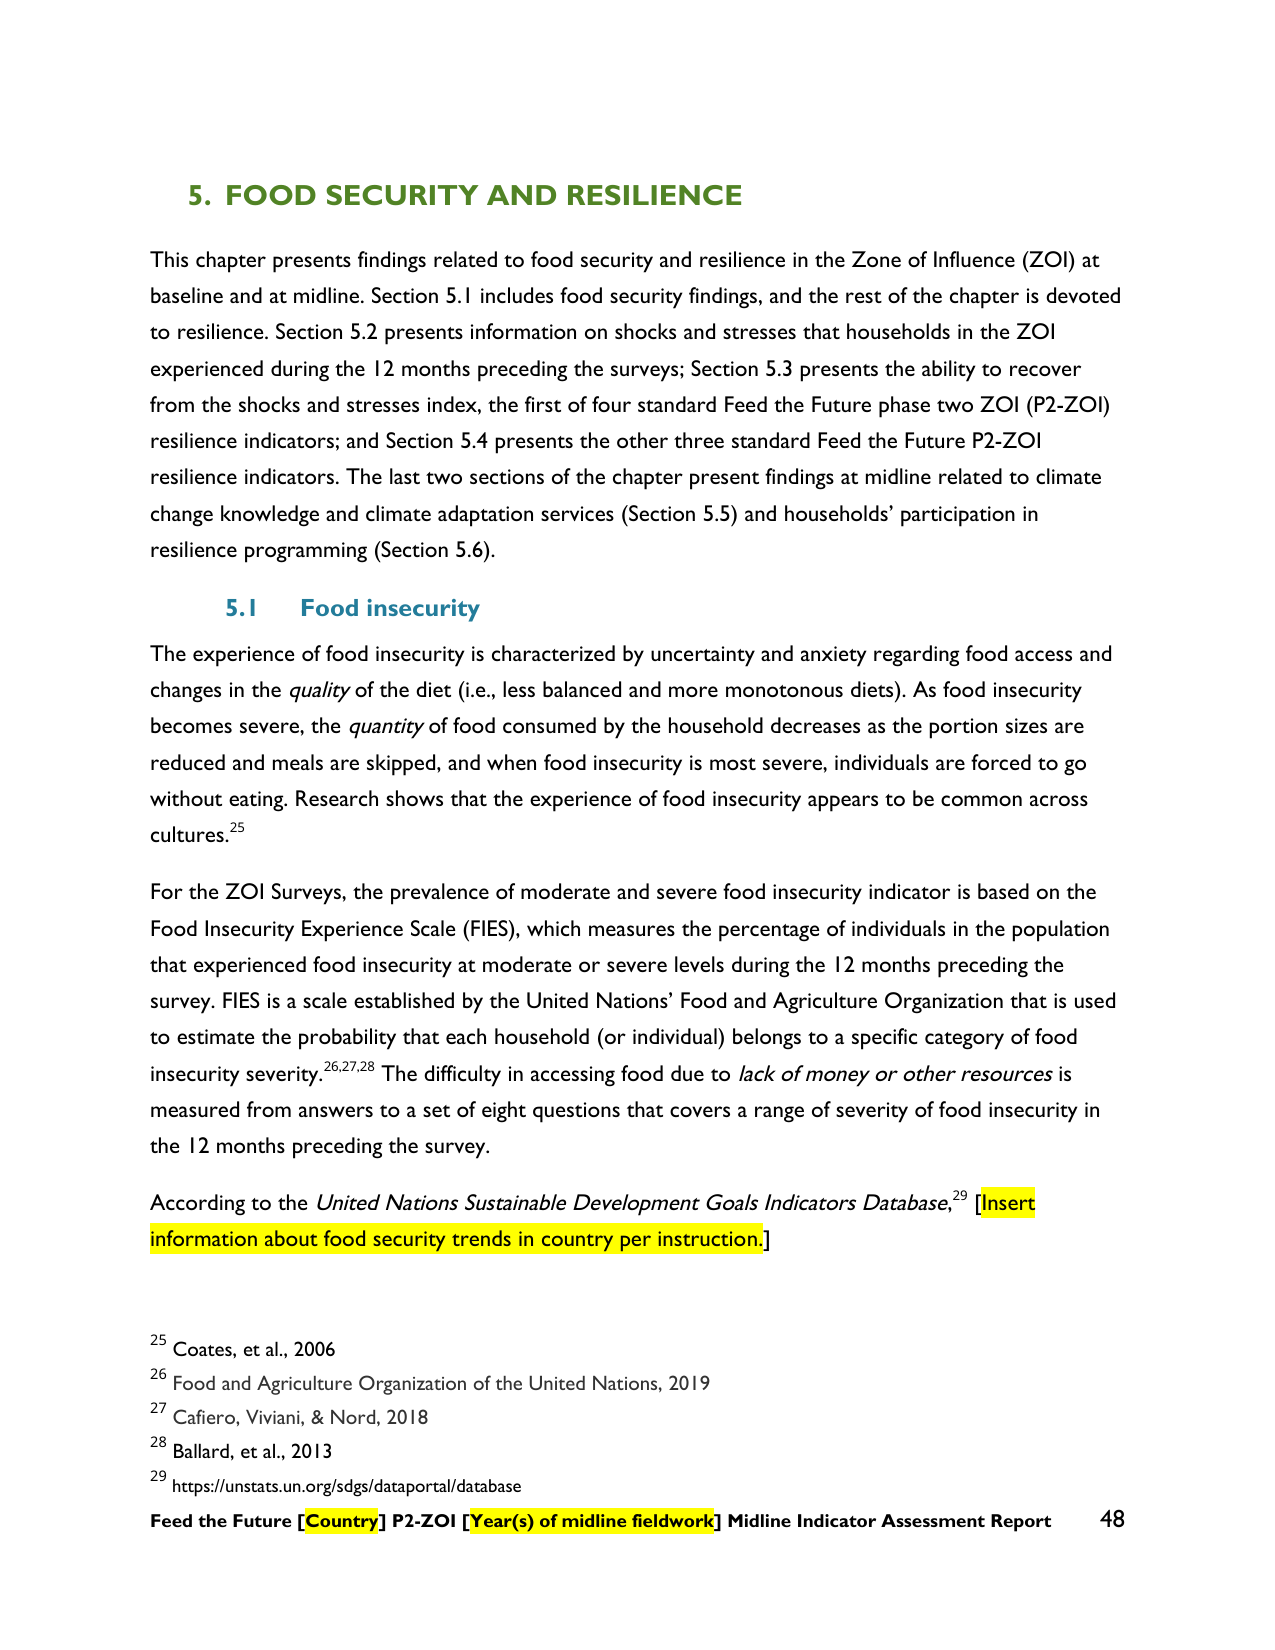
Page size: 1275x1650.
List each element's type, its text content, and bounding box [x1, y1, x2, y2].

subtitle Food security and resilience [187, 175, 1125, 215]
text The experience of food insecurity is characterized by uncertainty and anxiety regarding food access and changes in the quality of the diet (i.e., less balanced and more monotonous diets). As food insecurity becomes severe, the quantity of food consumed by the household decreases as the portion sizes are reduced and meals are skipped, and when food insecurity is most severe, individuals are forced to go without eating. Research shows that the experience of food insecurity appears to be common across cultures. [150, 637, 1125, 850]
text This chapter presents findings related to food security and resilience in the Zone of Influence (ZOI) at baseline and at midline. Section 5.1 includes food security findings, and the rest of the chapter is devoted to resilience. Section 5.2 presents information on shocks and stresses that households in the ZOI experienced during the 12 months preceding the surveys; Section 5.3 presents the ability to recover from the shocks and stresses index, the first of four standard Feed the Future phase two ZOI (P2-ZOI) resilience indicators; and Section 5.4 presents the other three standard Feed the Future P2-ZOI resilience indicators. The last two sections of the chapter present findings at midline related to climate change knowledge and climate adaptation services (Section 5.5) and households’ participation in resilience programming (Section 5.6). [150, 243, 1125, 565]
text For the ZOI Surveys, the prevalence of moderate and severe food insecurity indicator is based on the Food Insecurity Experience Scale (FIES), which measures the percentage of individuals in the population that experienced food insecurity at moderate or severe levels during the 12 months preceding the survey. FIES is a scale established by the United Nations’ Food and Agriculture Organization that is used to estimate the probability that each household (or individual) belongs to a specific category of food insecurity severity.,, The difficulty in accessing food due to lack of money or other resources is measured from answers to a set of eight questions that covers a range of severity of food insecurity in the 12 months preceding the survey. [150, 876, 1125, 1161]
text According to the United Nations Sustainable Development Goals Indicators Database, [Insert information about food security trends in country per instruction.] [150, 1187, 1125, 1254]
subtitle 5.1 Food insecurity [225, 590, 1125, 625]
